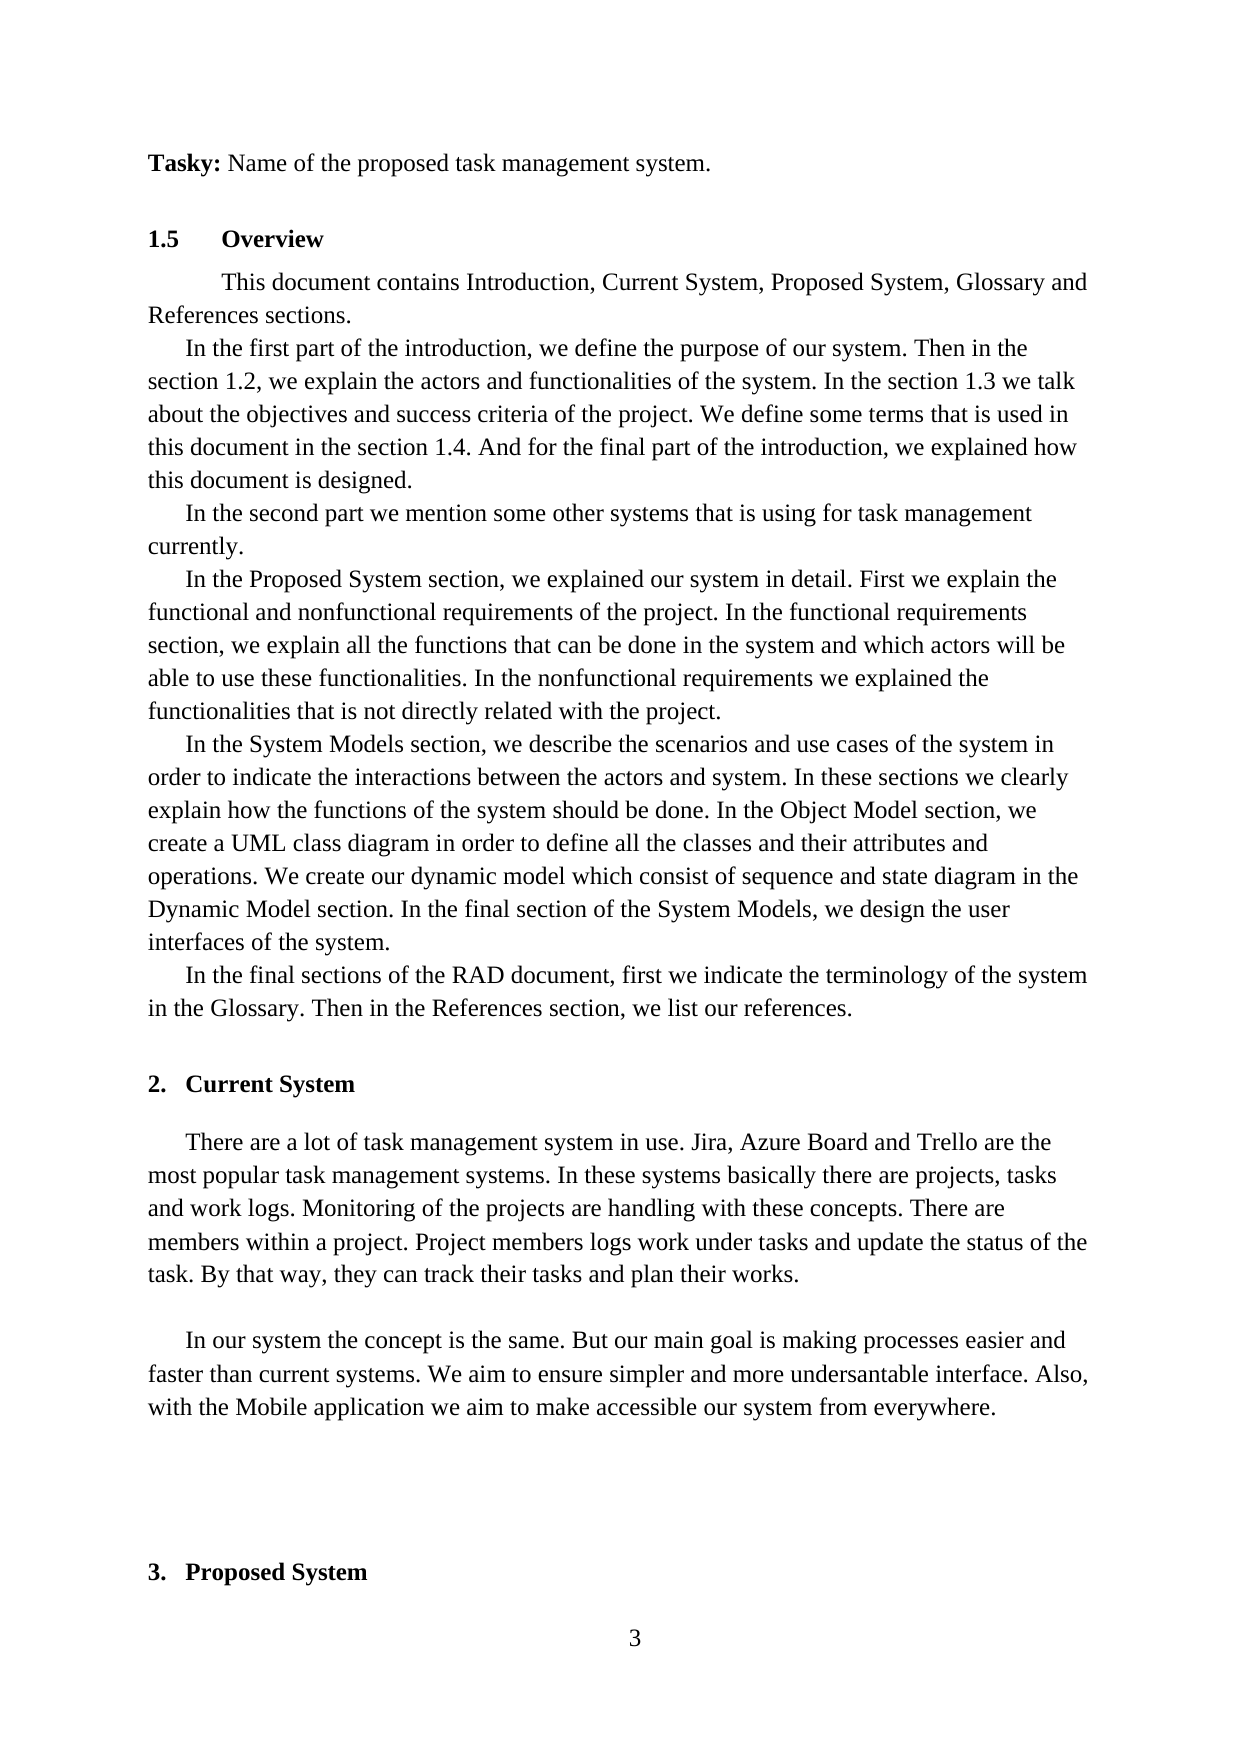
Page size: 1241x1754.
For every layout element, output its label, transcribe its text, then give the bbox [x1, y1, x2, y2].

text In the first part of the introduction, we define the purpose of our system. Then in the section 1.2, we explain the actors and functionalities of the system. In the section 1.3 we talk about the objectives and success criteria of the project. We define some terms that is used in this document in the section 1.4. And for the final part of the introduction, we explained how this document is designed. [148, 333, 1093, 494]
text Tasky: Name of the proposed task management system. [148, 148, 1093, 176]
text In the final sections of the RAD document, first we indicate the terminology of the system in the Glossary. Then in the References section, we list our references. [148, 960, 1093, 1022]
list Overview [148, 224, 1093, 252]
text This document contains Introduction, Current System, Proposed System, Glossary and References sections. [148, 267, 1093, 329]
list Current System [148, 1069, 1093, 1098]
text In the System Models section, we describe the scenarios and use cases of the system in order to indicate the interactions between the actors and system. In these sections we clearly explain how the functions of the system should be done. In the Object Model section, we create a UML class diagram in order to define all the classes and their attributes and operations. We create our dynamic model which consist of sequence and state diagram in the Dynamic Model section. In the final section of the System Models, we design the user interfaces of the system. [148, 729, 1093, 956]
text In the second part we mention some other systems that is using for task management currently. [148, 498, 1093, 560]
text In the Proposed System section, we explained our system in detail. First we explain the functional and nonfunctional requirements of the project. In the functional requirements section, we explain all the functions that can be done in the system and which actors will be able to use these functionalities. In the nonfunctional requirements we explained the functionalities that is not directly related with the project. [148, 564, 1093, 725]
text There are a lot of task management system in use. Jira, Azure Board and Trello are the most popular task management systems. In these systems basically there are projects, tasks and work logs. Monitoring of the projects are handling with these concepts. There are members within a project. Project members logs work under tasks and update the status of the task. By that way, they can track their tasks and plan their works. [148, 1127, 1093, 1288]
text In our system the concept is the same. But our main goal is making processes easier and faster than current systems. We aim to ensure simpler and more undersantable interface. Also, with the Mobile application we aim to make accessible our system from everywhere. [148, 1326, 1093, 1420]
list Proposed System [148, 1557, 1093, 1586]
